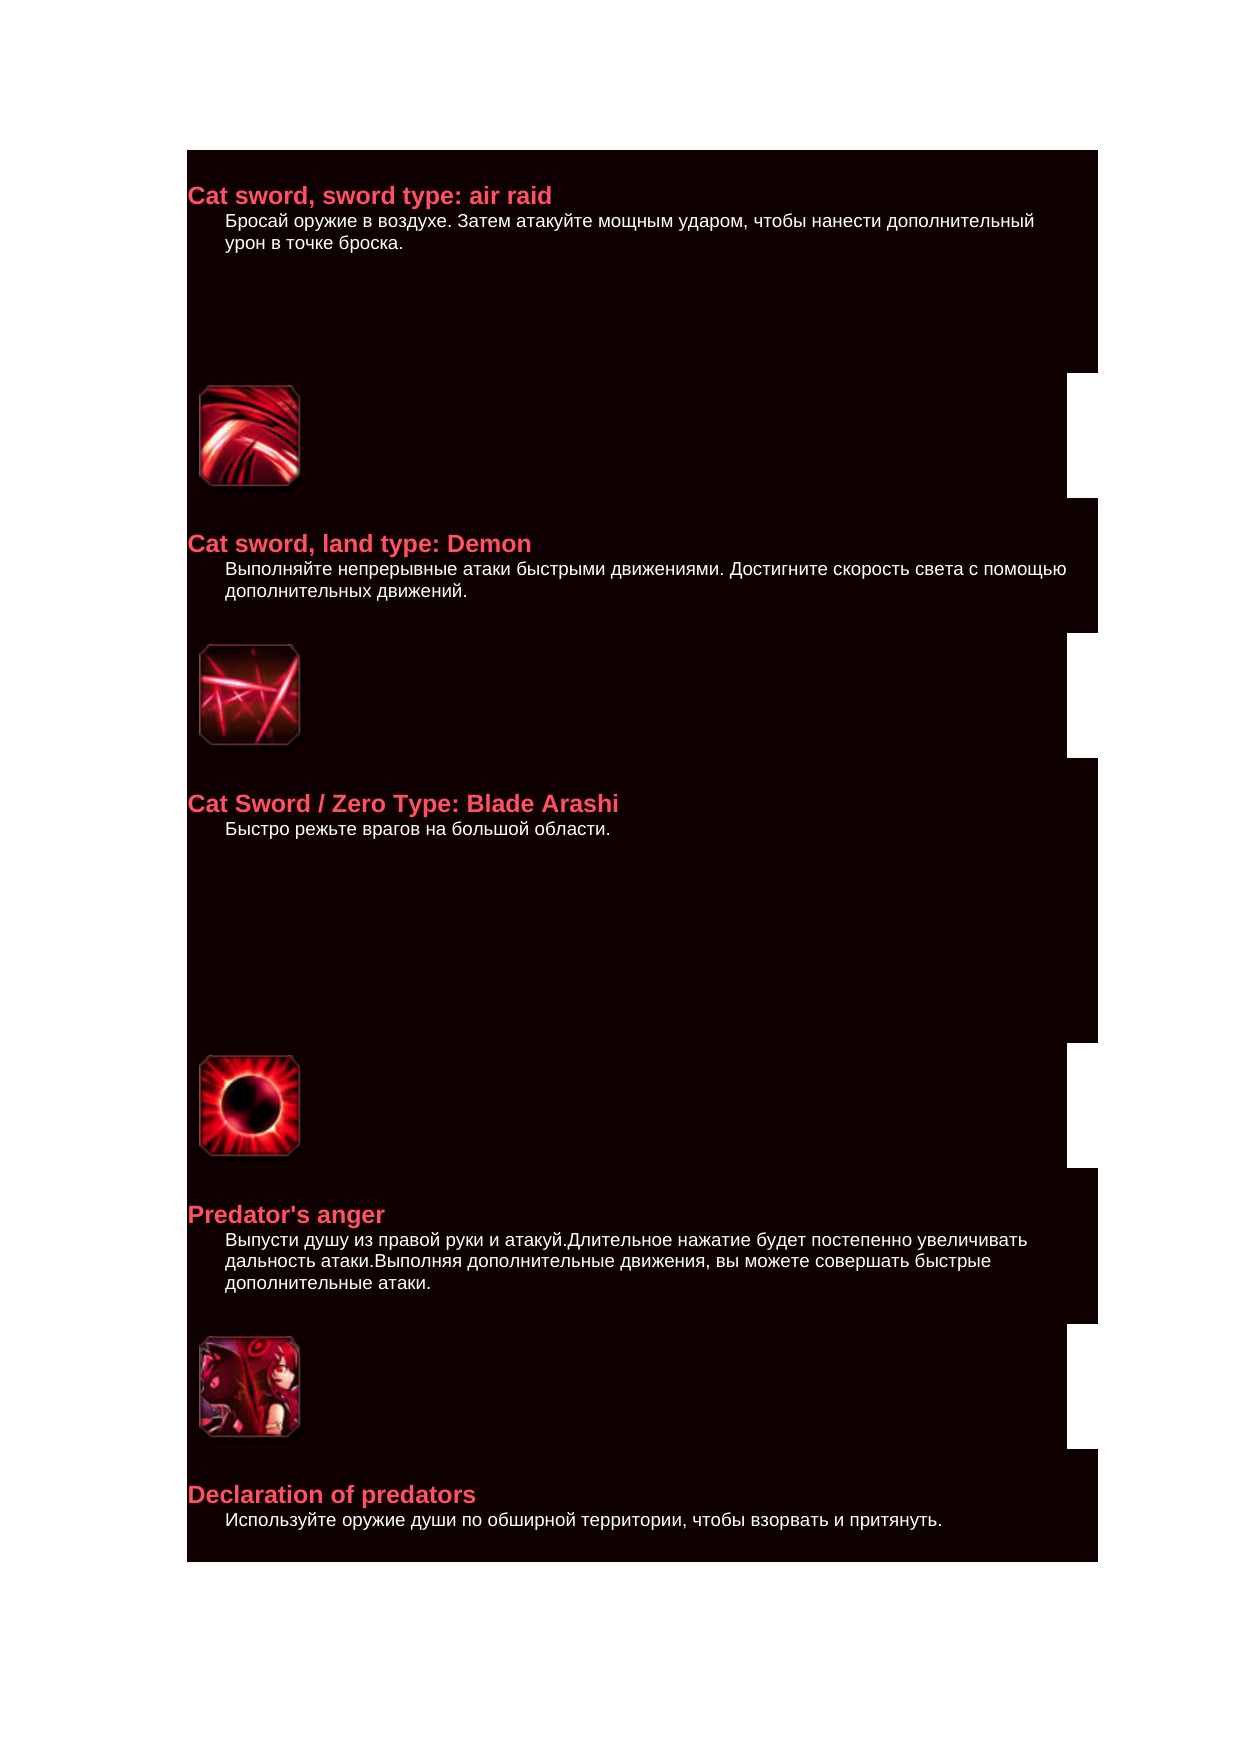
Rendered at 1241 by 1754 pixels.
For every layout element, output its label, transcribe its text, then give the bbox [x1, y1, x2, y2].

picture [187, 632, 313, 758]
list Cat sword, sword type: air raid Бросай оружие в воздухе. Затем атакуйте мощным ударом, чтобы нанести дополнительный урон в точке броска. [187, 150, 1098, 284]
picture [187, 1324, 313, 1450]
picture [187, 373, 313, 499]
list Cat Sword / Zero Type: Blade Arashi Быстро режьте врагов на большой области. [187, 758, 1098, 870]
picture [187, 1043, 313, 1169]
list Predator's anger Выпусти душу из правой руки и атакуй.Длительное нажатие будет постепенно увеличивать дальность атаки.Выполняя дополнительные движения, вы можете совершать быстрые дополнительные атаки. [187, 1168, 1098, 1324]
list Cat sword, land type: Demon Выполняйте непрерывные атаки быстрыми движениями. Достигните скорость света с помощью дополнительных движений. [187, 498, 1098, 633]
list Declaration of predators Используйте оружие души по обширной территории, чтобы взорвать и притянуть. [187, 1449, 1098, 1562]
